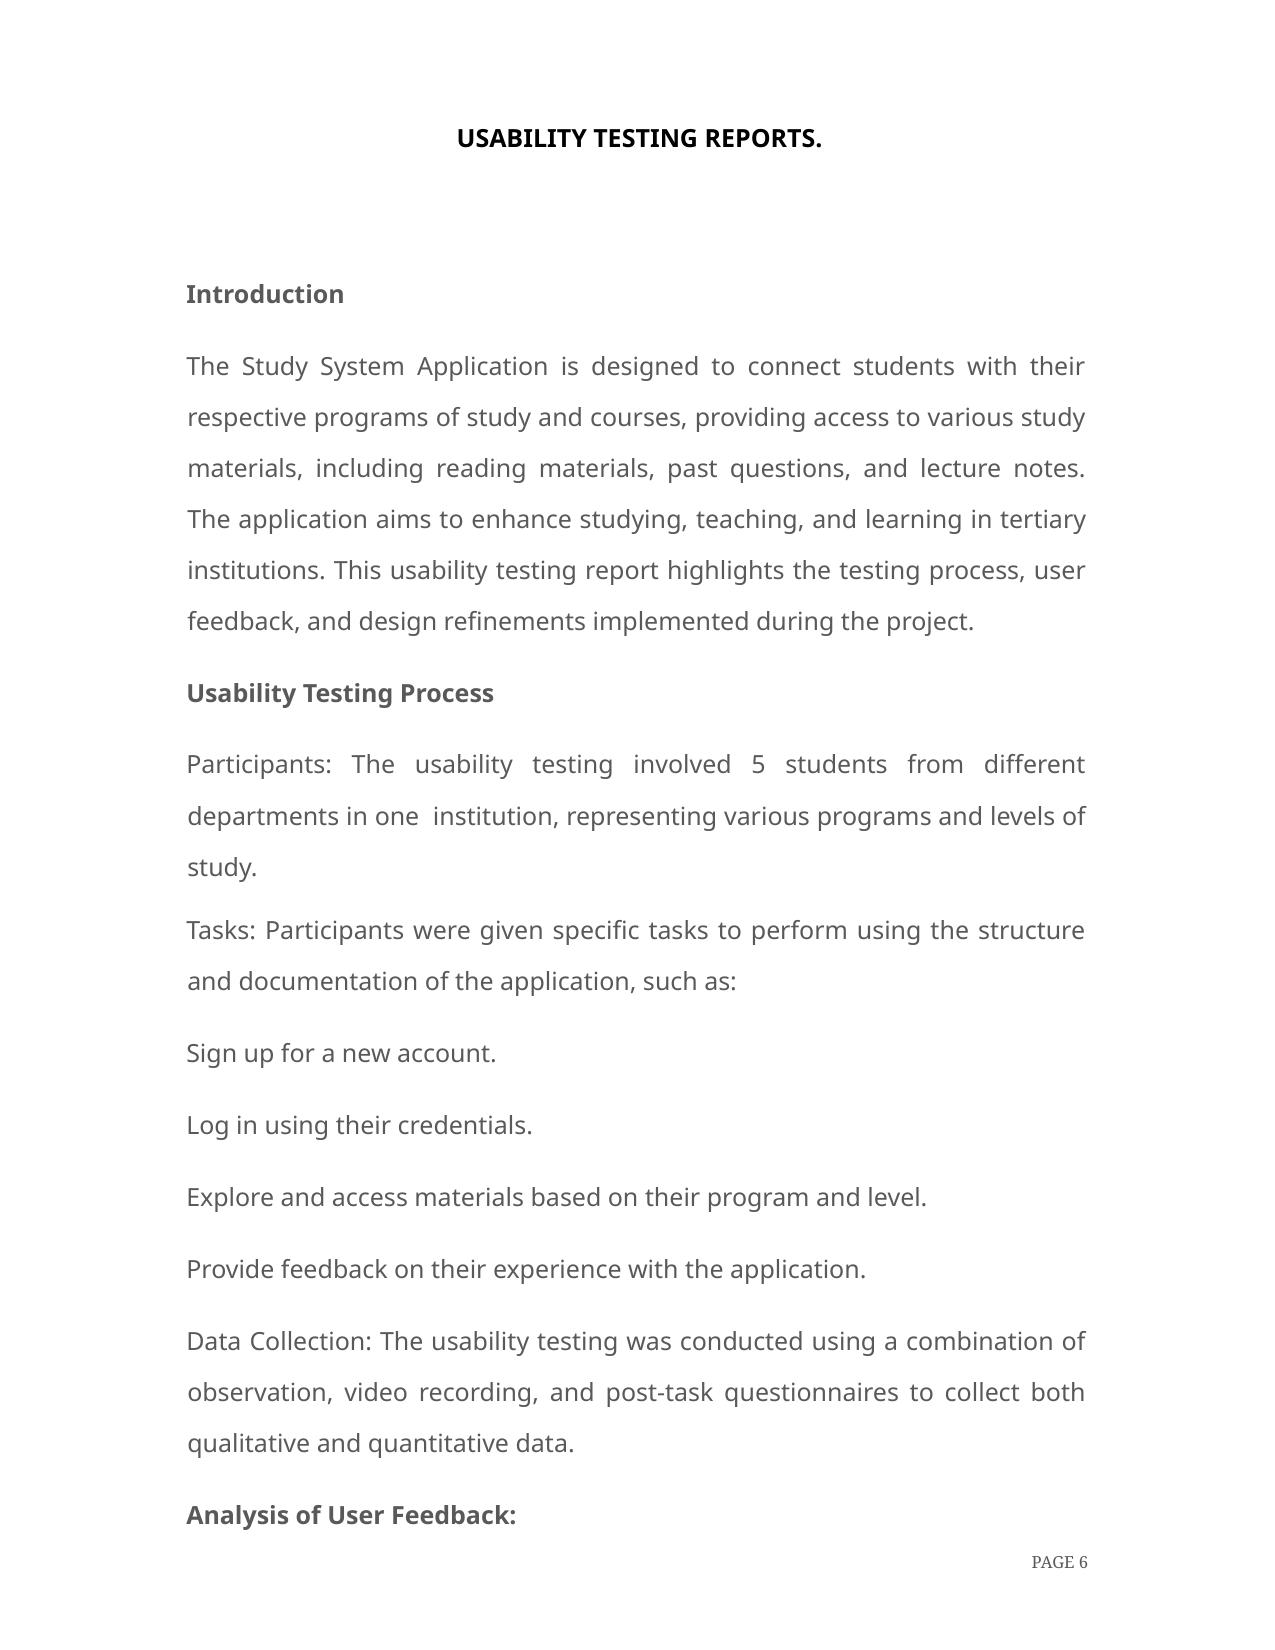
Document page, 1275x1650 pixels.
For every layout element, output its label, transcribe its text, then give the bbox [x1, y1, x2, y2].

text Analysis of User Feedback: [186, 1497, 1087, 1531]
text Explore and access materials based on their program and level. [186, 1180, 1087, 1214]
text Log in using their credentials. [186, 1108, 1087, 1142]
text The Study System Application is designed to connect students with their respective programs of study and courses, providing access to various study materials, including reading materials, past questions, and lecture notes. The application aims to enhance studying, teaching, and learning in tertiary institutions. This usability testing report highlights the testing process, user feedback, and design refinements implemented during the project. [186, 348, 1087, 637]
text Data Collection: The usability testing was conducted using a combination of observation, video recording, and post-task questionnaires to collect both qualitative and quantitative data. [186, 1323, 1087, 1459]
text Tasks: Participants were given specific tasks to perform using the structure and documentation of the application, such as: [186, 913, 1087, 998]
text Usability Testing Process [186, 675, 1087, 709]
text Provide feedback on their experience with the application. [186, 1252, 1087, 1286]
text Sign up for a new account. [186, 1036, 1087, 1070]
text Participants: The usability testing involved 5 students from different departments in one institution, representing various programs and levels of study. [186, 747, 1087, 883]
text USABILITY TESTING REPORTS. [186, 120, 1093, 154]
text Introduction [186, 276, 1087, 310]
